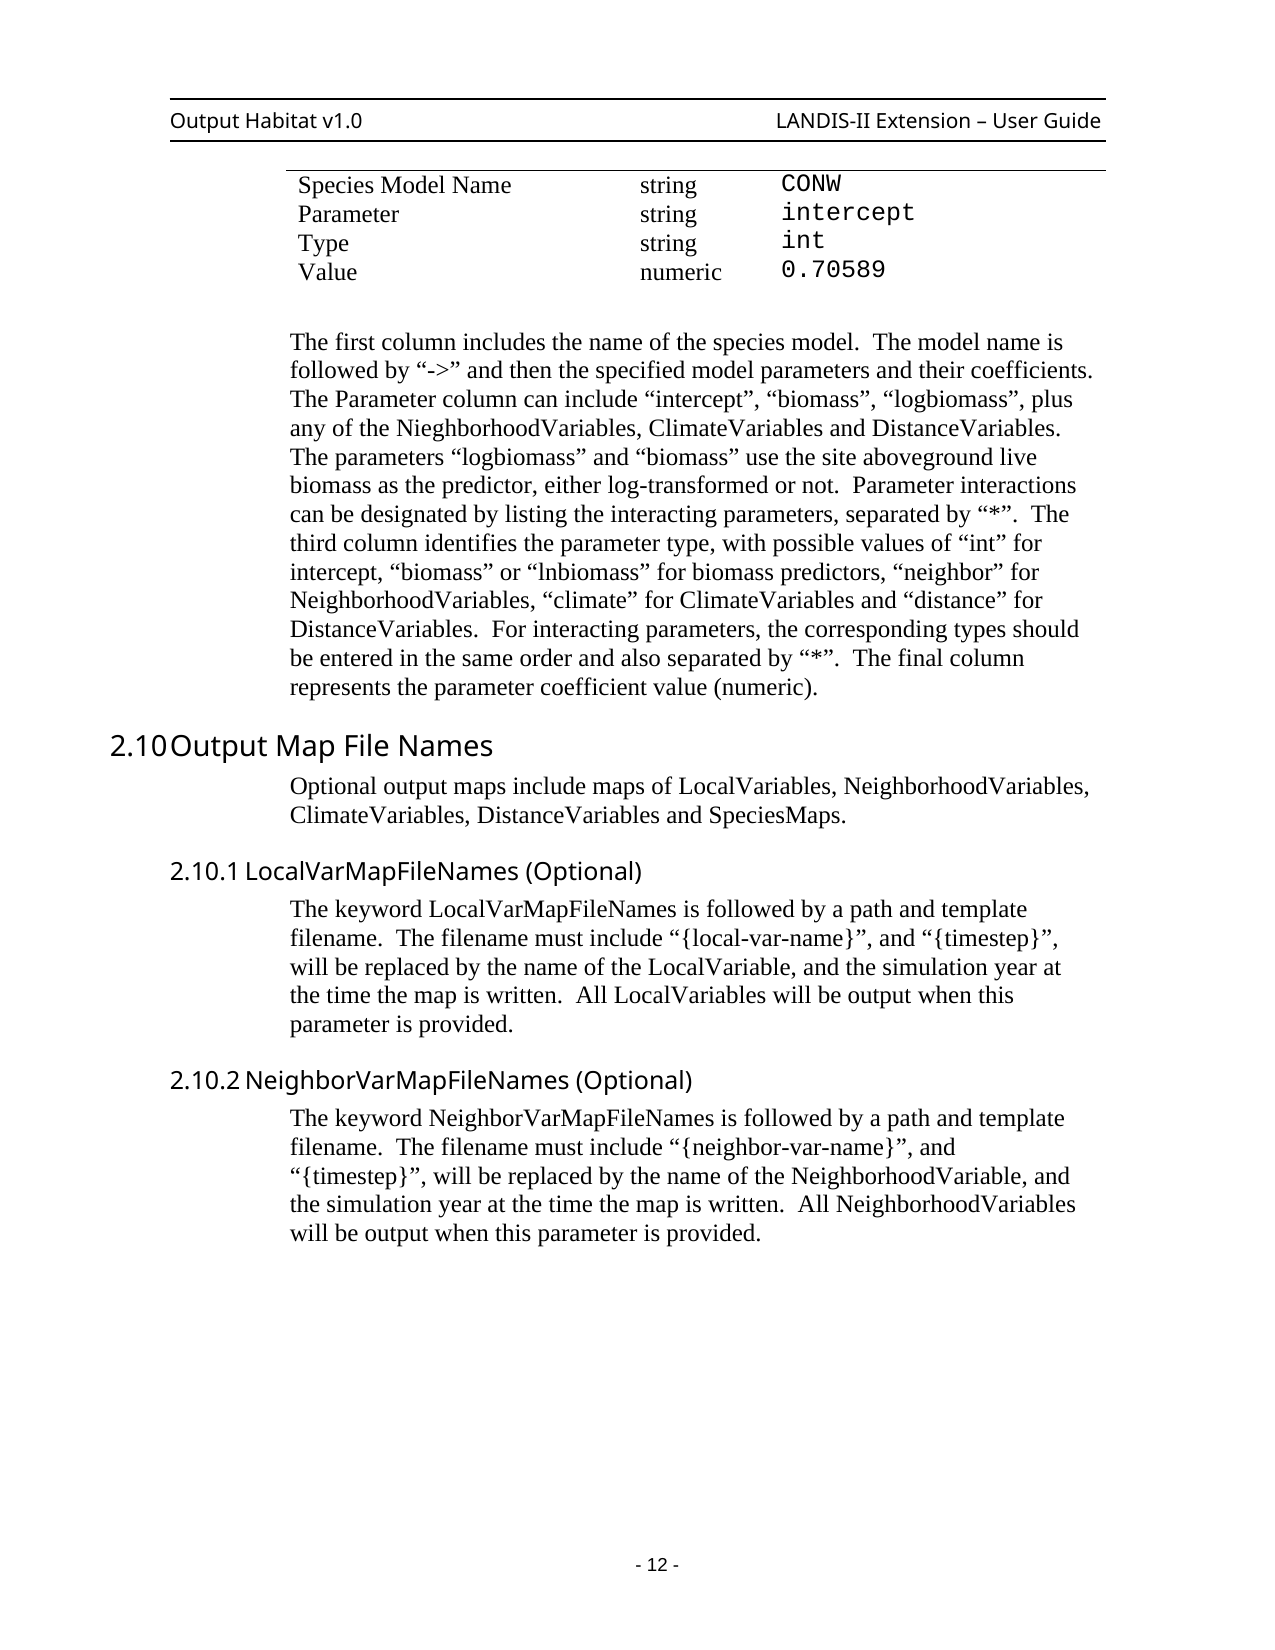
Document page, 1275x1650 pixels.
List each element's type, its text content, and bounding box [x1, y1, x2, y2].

table_cell CONW [770, 171, 1106, 199]
table_cell Species Model Name [286, 171, 629, 199]
table_cell string [629, 171, 769, 199]
table_cell Type [286, 228, 629, 257]
table_cell numeric [629, 257, 769, 286]
table_cell Value [286, 257, 629, 286]
text Optional output maps include maps of LocalVariables, NeighborhoodVariables, ClimateVariables, DistanceVariables and SpeciesMaps. [289, 771, 1098, 829]
text The keyword NeighborVarMapFileNames is followed by a path and template filename. The filename must include “{neighbor-var-name}”, and “{timestep}”, will be replaced by the name of the NeighborhoodVariable, and the simulation year at the time the map is written. All NeighborhoodVariables will be output when this parameter is provided. [289, 1103, 1098, 1247]
table_cell string [629, 199, 769, 228]
subtitle Output Map File Names [109, 726, 1098, 765]
table_cell string [629, 228, 769, 257]
table_cell int [770, 228, 1106, 257]
table_cell 0.70589 [770, 257, 1106, 286]
subtitle NeighborVarMapFileNames (Optional) [169, 1063, 1106, 1097]
text The first column includes the name of the species model. The model name is followed by “->” and then the specified model parameters and their coefficients. The Parameter column can include “intercept”, “biomass”, “logbiomass”, plus any of the NieghborhoodVariables, ClimateVariables and DistanceVariables. The parameters “logbiomass” and “biomass” use the site aboveground live biomass as the predictor, either log-transformed or not. Parameter interactions can be designated by listing the interacting parameters, separated by “*”. The third column identifies the parameter type, with possible values of “int” for intercept, “biomass” or “lnbiomass” for biomass predictors, “neighbor” for NeighborhoodVariables, “climate” for ClimateVariables and “distance” for DistanceVariables. For interacting parameters, the corresponding types should be entered in the same order and also separated by “*”. The final column represents the parameter coefficient value (numeric). [289, 327, 1098, 701]
subtitle LocalVarMapFileNames (Optional) [169, 854, 1106, 888]
table_cell Parameter [286, 199, 629, 228]
text The keyword LocalVarMapFileNames is followed by a path and template filename. The filename must include “{local-var-name}”, and “{timestep}”, will be replaced by the name of the LocalVariable, and the simulation year at the time the map is written. All LocalVariables will be output when this parameter is provided. [289, 894, 1098, 1038]
table_cell intercept [770, 199, 1106, 228]
